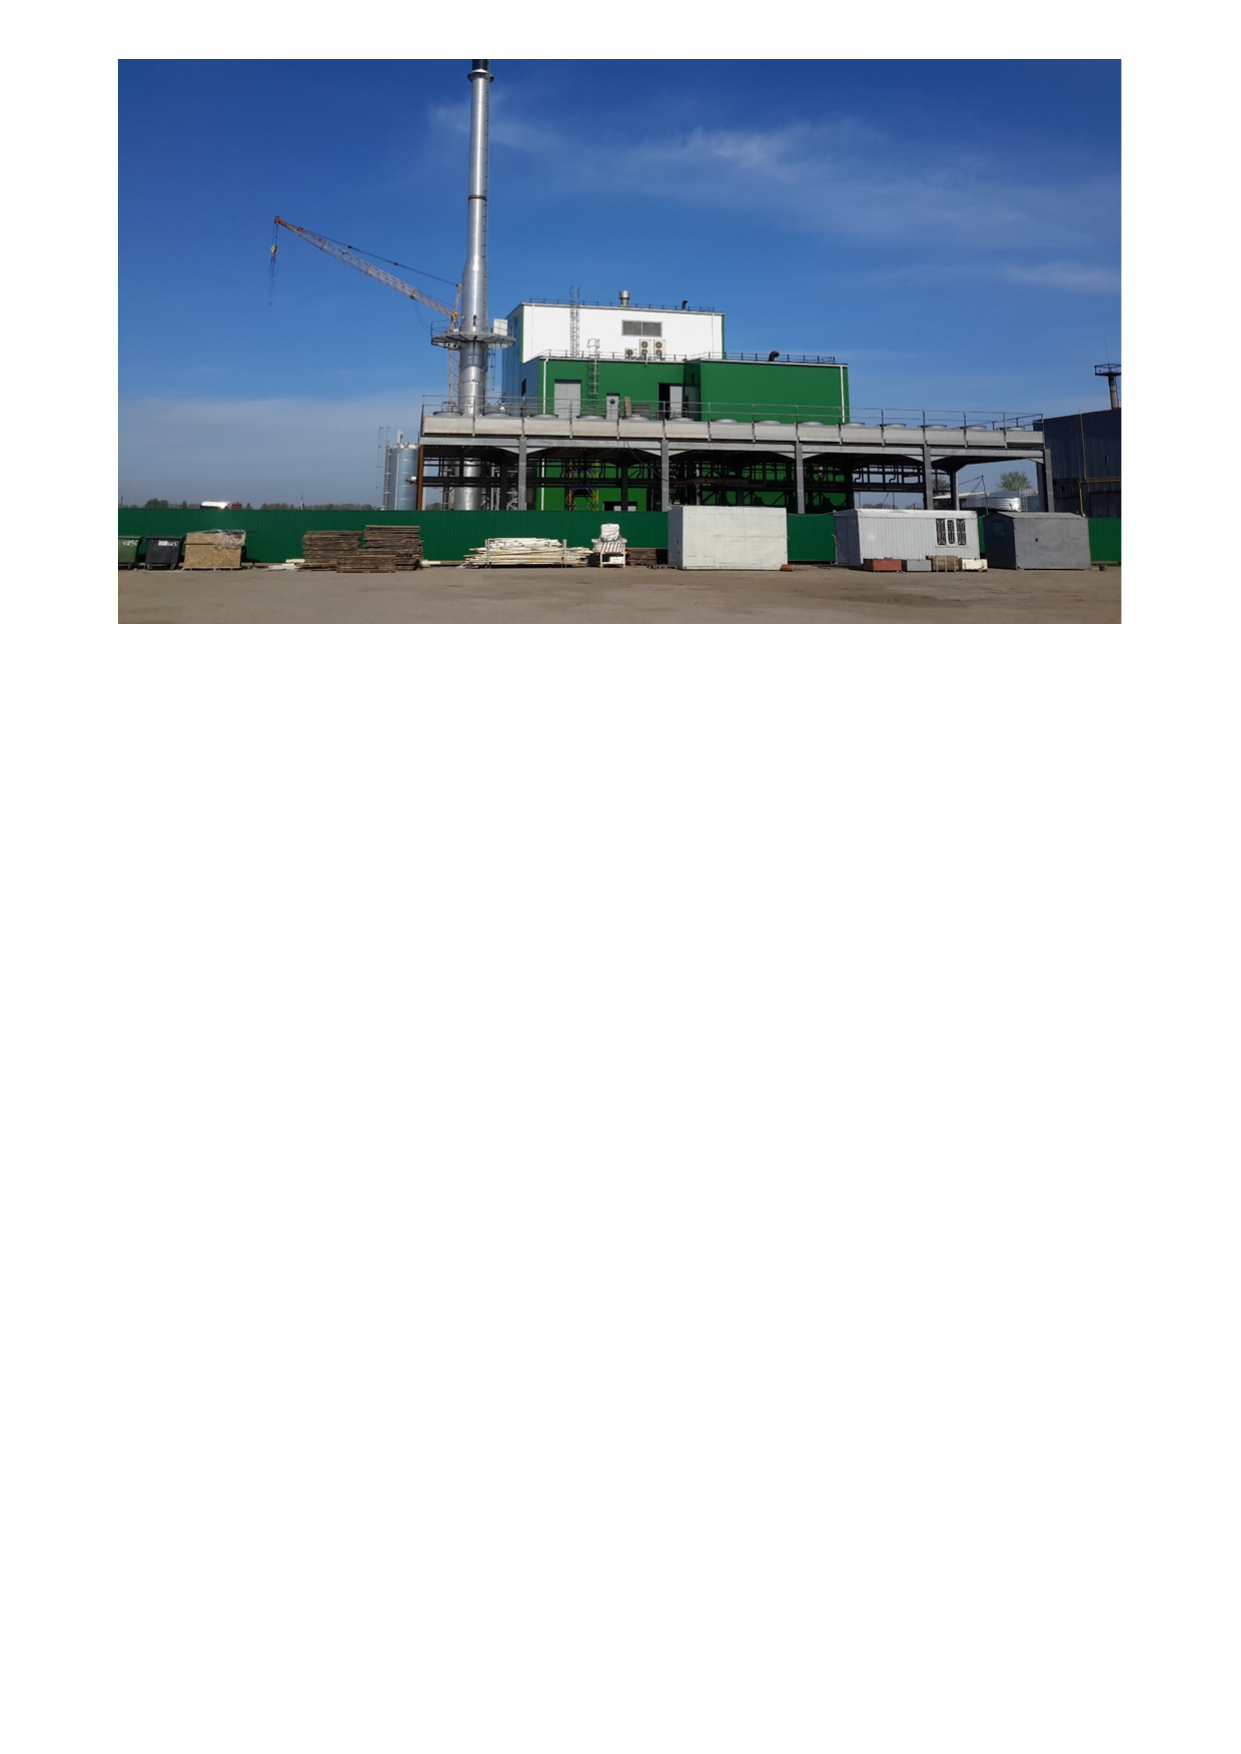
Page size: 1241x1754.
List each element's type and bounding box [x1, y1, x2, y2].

picture [118, 59, 1122, 624]
